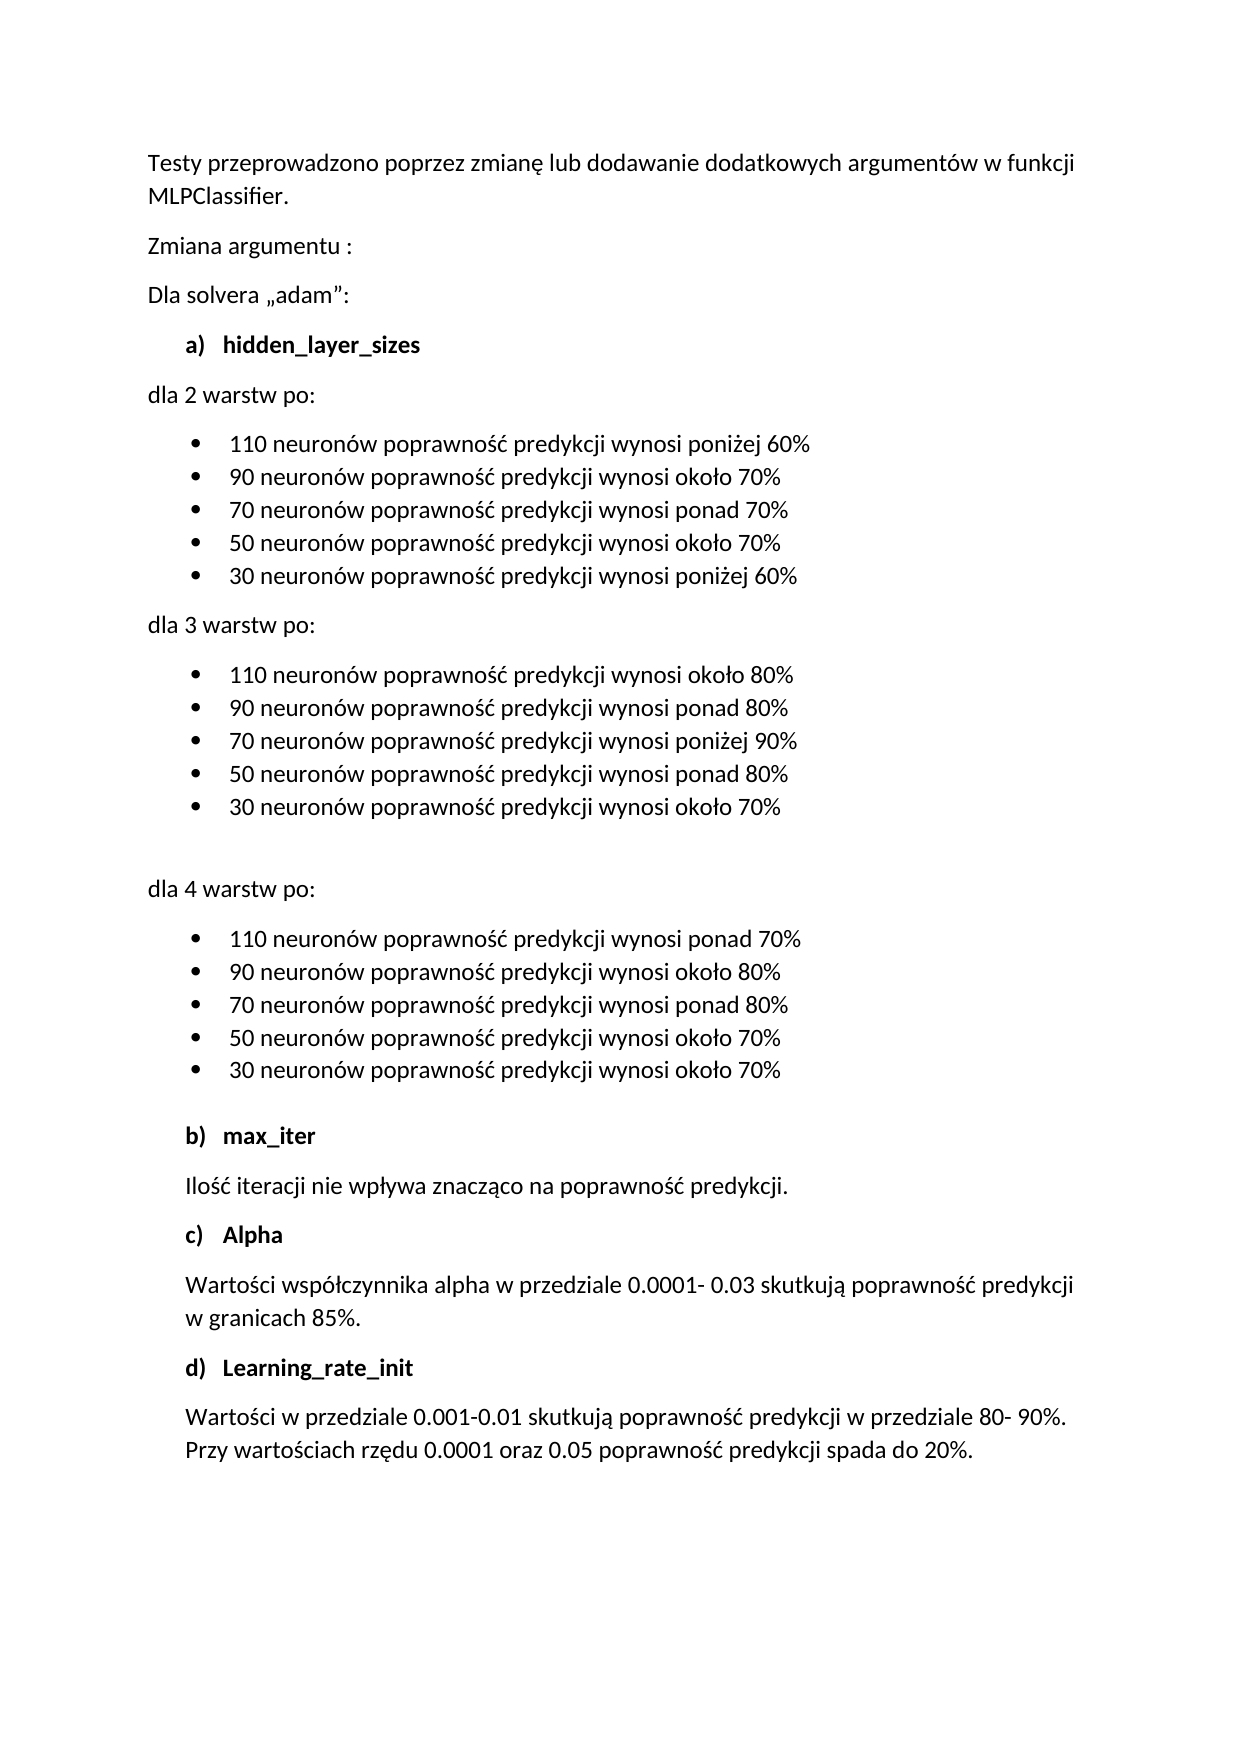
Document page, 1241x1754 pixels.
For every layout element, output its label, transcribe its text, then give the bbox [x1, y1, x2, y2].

list 30 neuronów poprawność predykcji wynosi około 70% [191, 1055, 1093, 1085]
text Zmiana argumentu : [148, 230, 1093, 261]
list 50 neuronów poprawność predykcji wynosi ponad 80% [191, 758, 1093, 788]
list 110 neuronów poprawność predykcji wynosi poniżej 60% [191, 428, 1093, 459]
list hidden_layer_sizes [185, 329, 1093, 360]
list 70 neuronów poprawność predykcji wynosi ponad 70% [191, 494, 1093, 525]
list 30 neuronów poprawność predykcji wynosi poniżej 60% [191, 560, 1093, 591]
text Dla solvera „adam”: [148, 280, 1093, 310]
text Wartości współczynnika alpha w przedziale 0.0001- 0.03 skutkują poprawność predykcji w granicach 85%. [185, 1269, 1093, 1333]
list 70 neuronów poprawność predykcji wynosi poniżej 90% [191, 725, 1093, 756]
list max_iter [185, 1121, 1093, 1151]
list 90 neuronów poprawność predykcji wynosi około 70% [191, 461, 1093, 492]
list 110 neuronów poprawność predykcji wynosi ponad 70% [191, 923, 1093, 953]
list 70 neuronów poprawność predykcji wynosi ponad 80% [191, 989, 1093, 1019]
text dla 4 warstw po: [148, 873, 1093, 904]
text Wartości w przedziale 0.001-0.01 skutkują poprawność predykcji w przedziale 80- 90%. Przy wartościach rzędu 0.0001 oraz 0.05 poprawność predykcji spada do 20%. [185, 1401, 1093, 1465]
list 90 neuronów poprawność predykcji wynosi około 80% [191, 956, 1093, 986]
list 90 neuronów poprawność predykcji wynosi ponad 80% [191, 692, 1093, 723]
list 50 neuronów poprawność predykcji wynosi około 70% [191, 1022, 1093, 1052]
text Ilość iteracji nie wpływa znacząco na poprawność predykcji. [148, 1170, 1093, 1201]
text dla 3 warstw po: [148, 610, 1093, 640]
list Learning_rate_init [185, 1352, 1093, 1382]
list 50 neuronów poprawność predykcji wynosi około 70% [191, 527, 1093, 558]
list Alpha [185, 1220, 1093, 1250]
list 30 neuronów poprawność predykcji wynosi około 70% [191, 791, 1093, 821]
list 110 neuronów poprawność predykcji wynosi około 80% [191, 659, 1093, 690]
text dla 2 warstw po: [148, 379, 1093, 409]
text Testy przeprowadzono poprzez zmianę lub dodawanie dodatkowych argumentów w funkcji MLPClassifier. [148, 148, 1093, 211]
